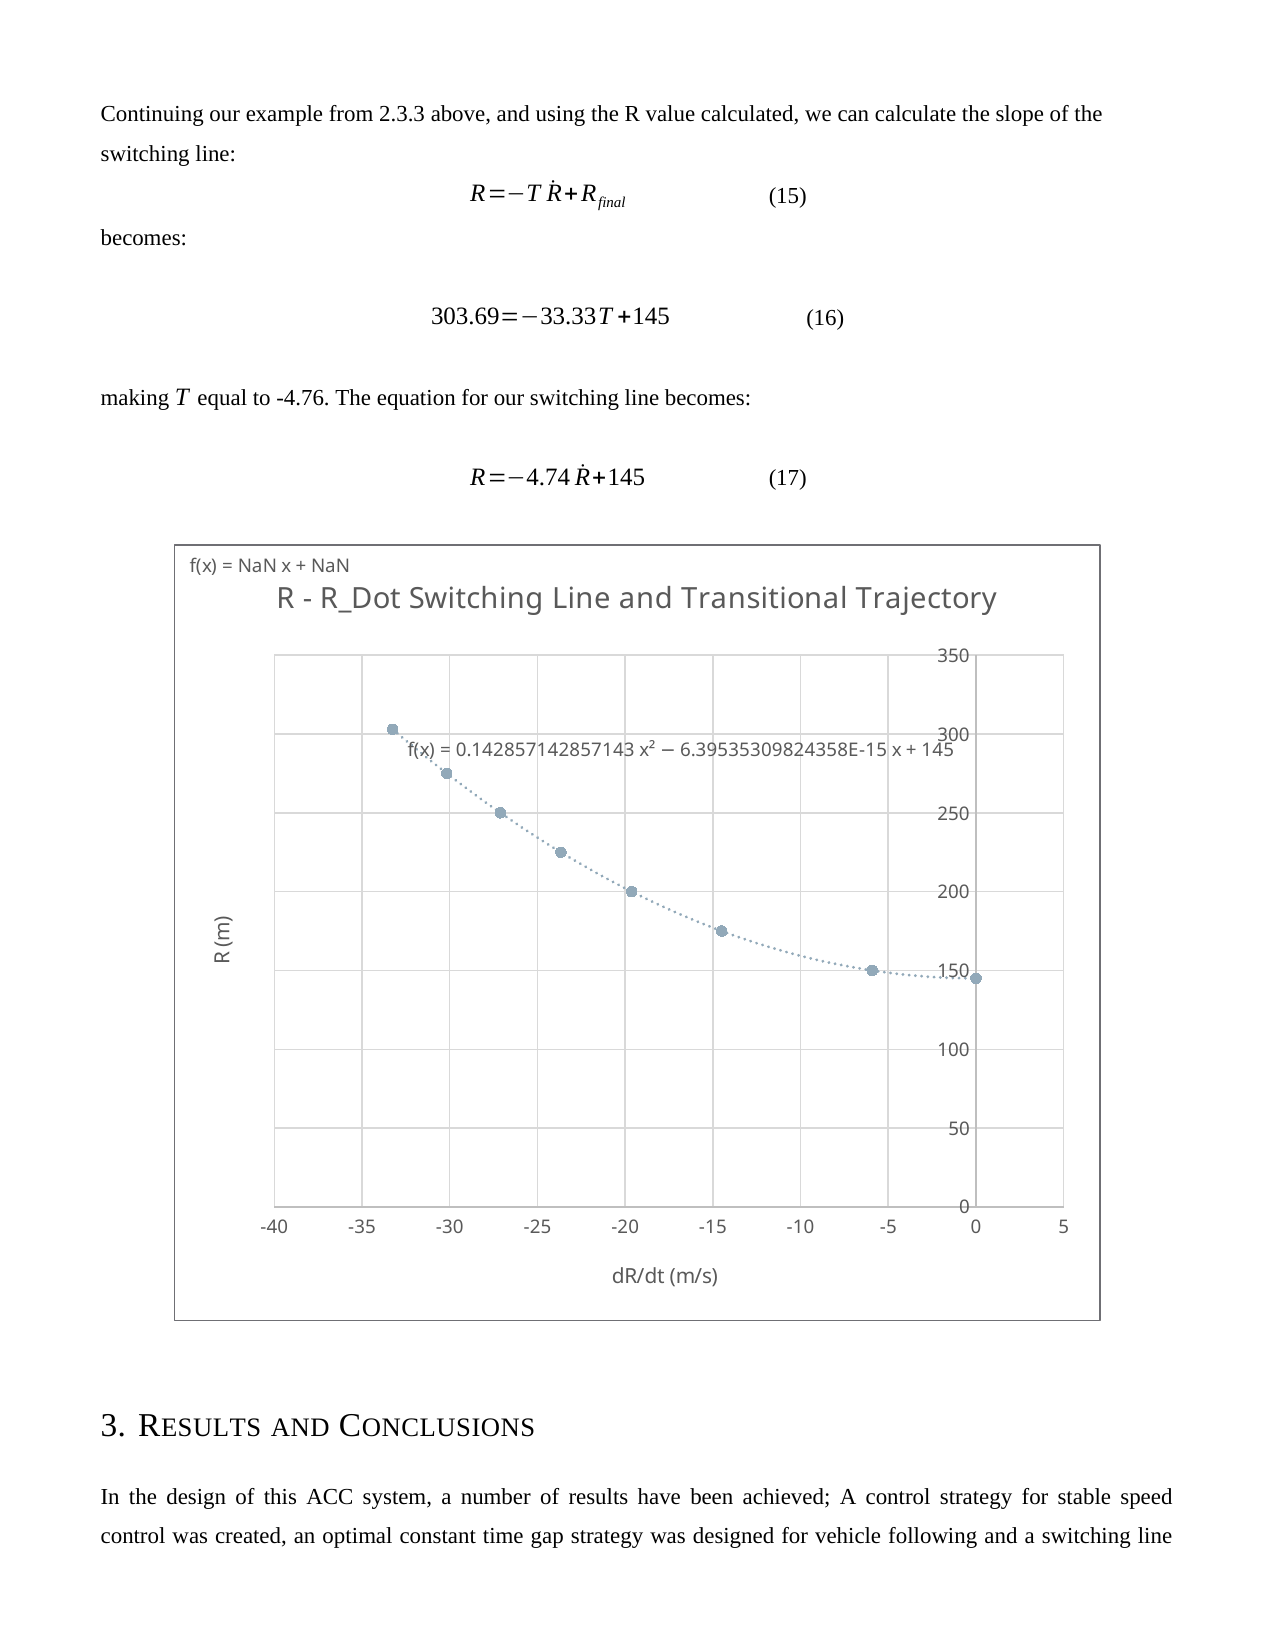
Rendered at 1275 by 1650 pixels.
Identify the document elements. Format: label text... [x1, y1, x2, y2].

subtitle Results and Conclusions [100, 1405, 1174, 1443]
text becomes: [100, 224, 1174, 251]
text making equal to -4.76. The equation for our switching line becomes: [100, 383, 1174, 411]
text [100, 1483, 1174, 1549]
text Continuing our example from 2.3.3 above, and using the R value calculated, we can calculate the slope of the switching line: [100, 100, 1174, 166]
text (16) [100, 303, 1174, 331]
text (15) [100, 179, 1174, 211]
text (17) [100, 463, 1174, 491]
